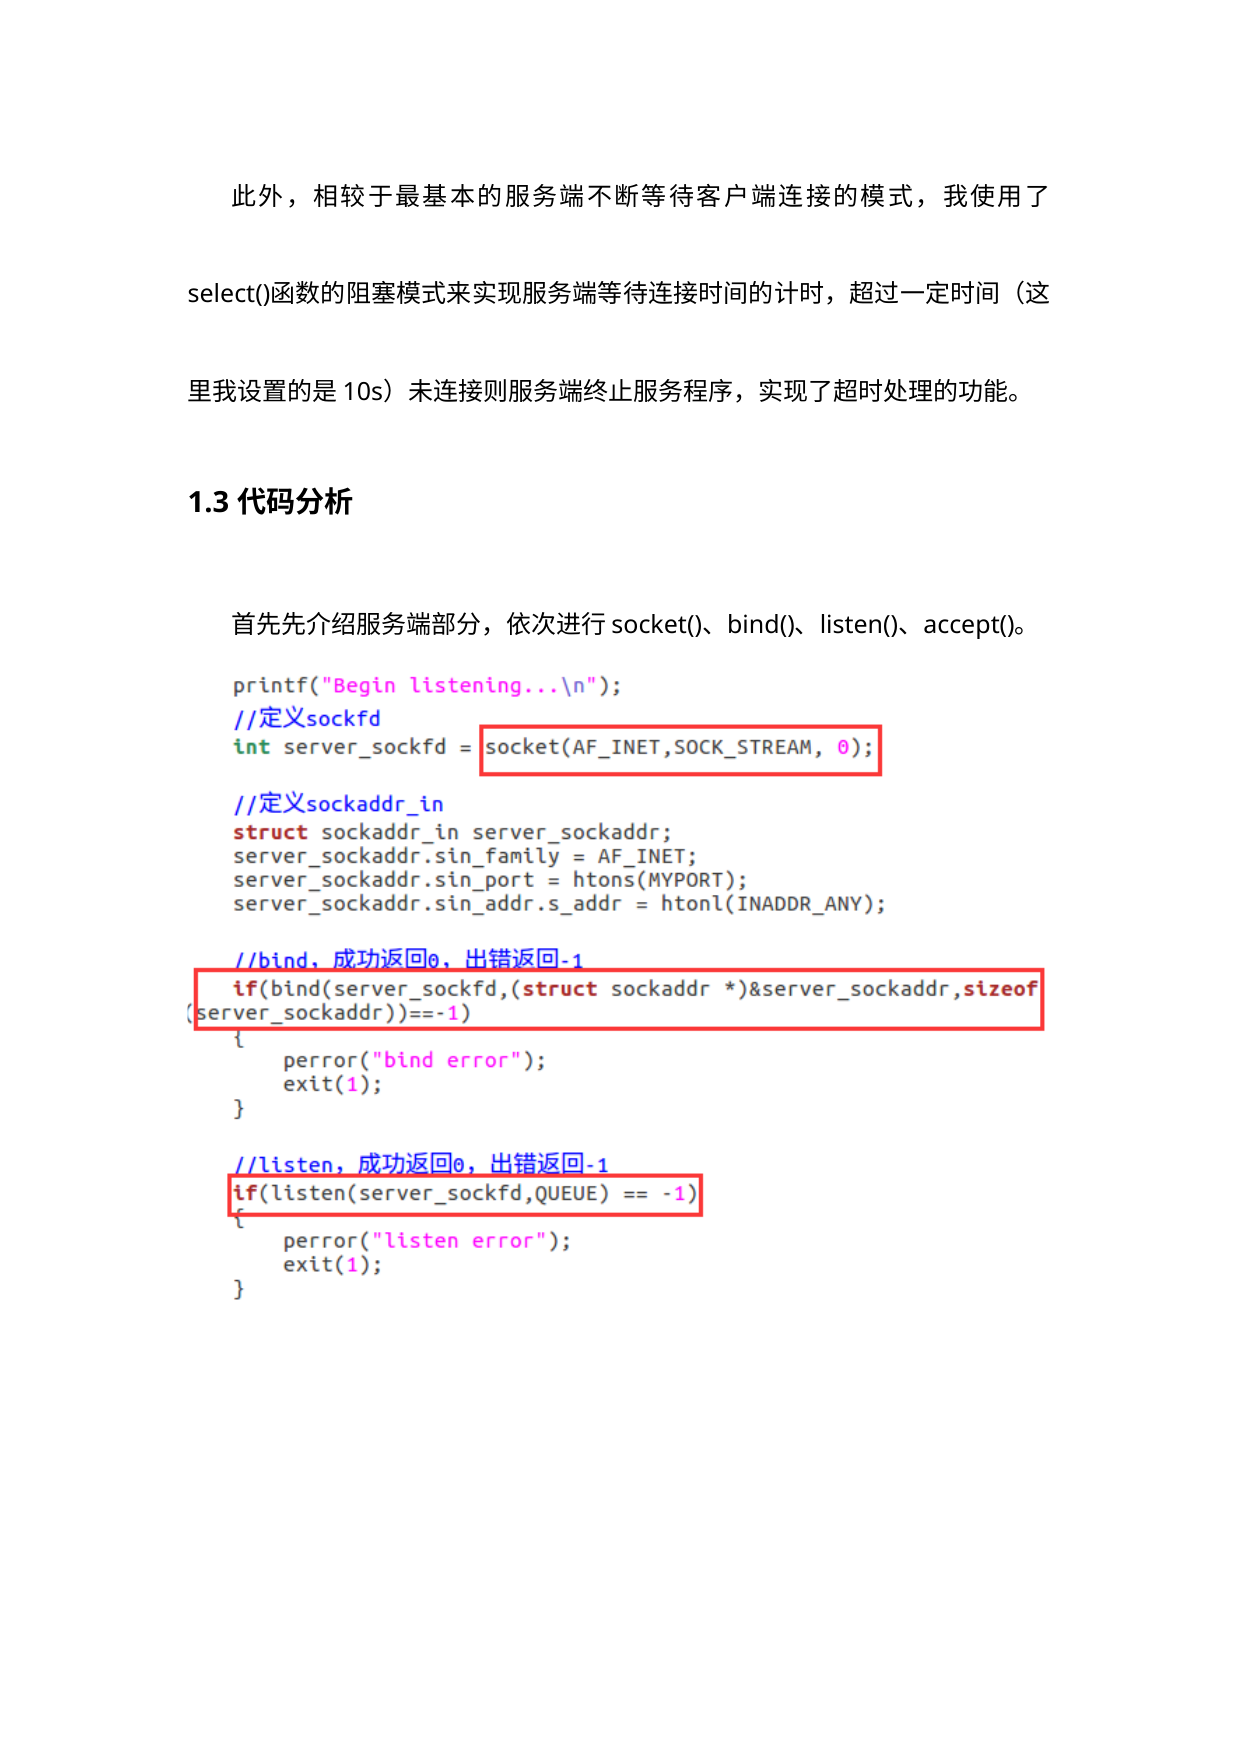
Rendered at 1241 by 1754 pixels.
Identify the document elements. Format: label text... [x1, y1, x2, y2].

subtitle 1.3 代码分析 [187, 467, 1053, 532]
text 此外，相较于最基本的服务端不断等待客户端连接的模式，我使用了select()函数的阻塞模式来实现服务端等待连接时间的计时，超过一定时间（这里我设置的是10s）未连接则服务端终止服务程序，实现了超时处理的功能。 [187, 162, 1053, 422]
picture [187, 673, 1053, 1322]
text 首先先介绍服务端部分，依次进行socket()、bind()、listen()、accept()。 [187, 590, 1053, 655]
